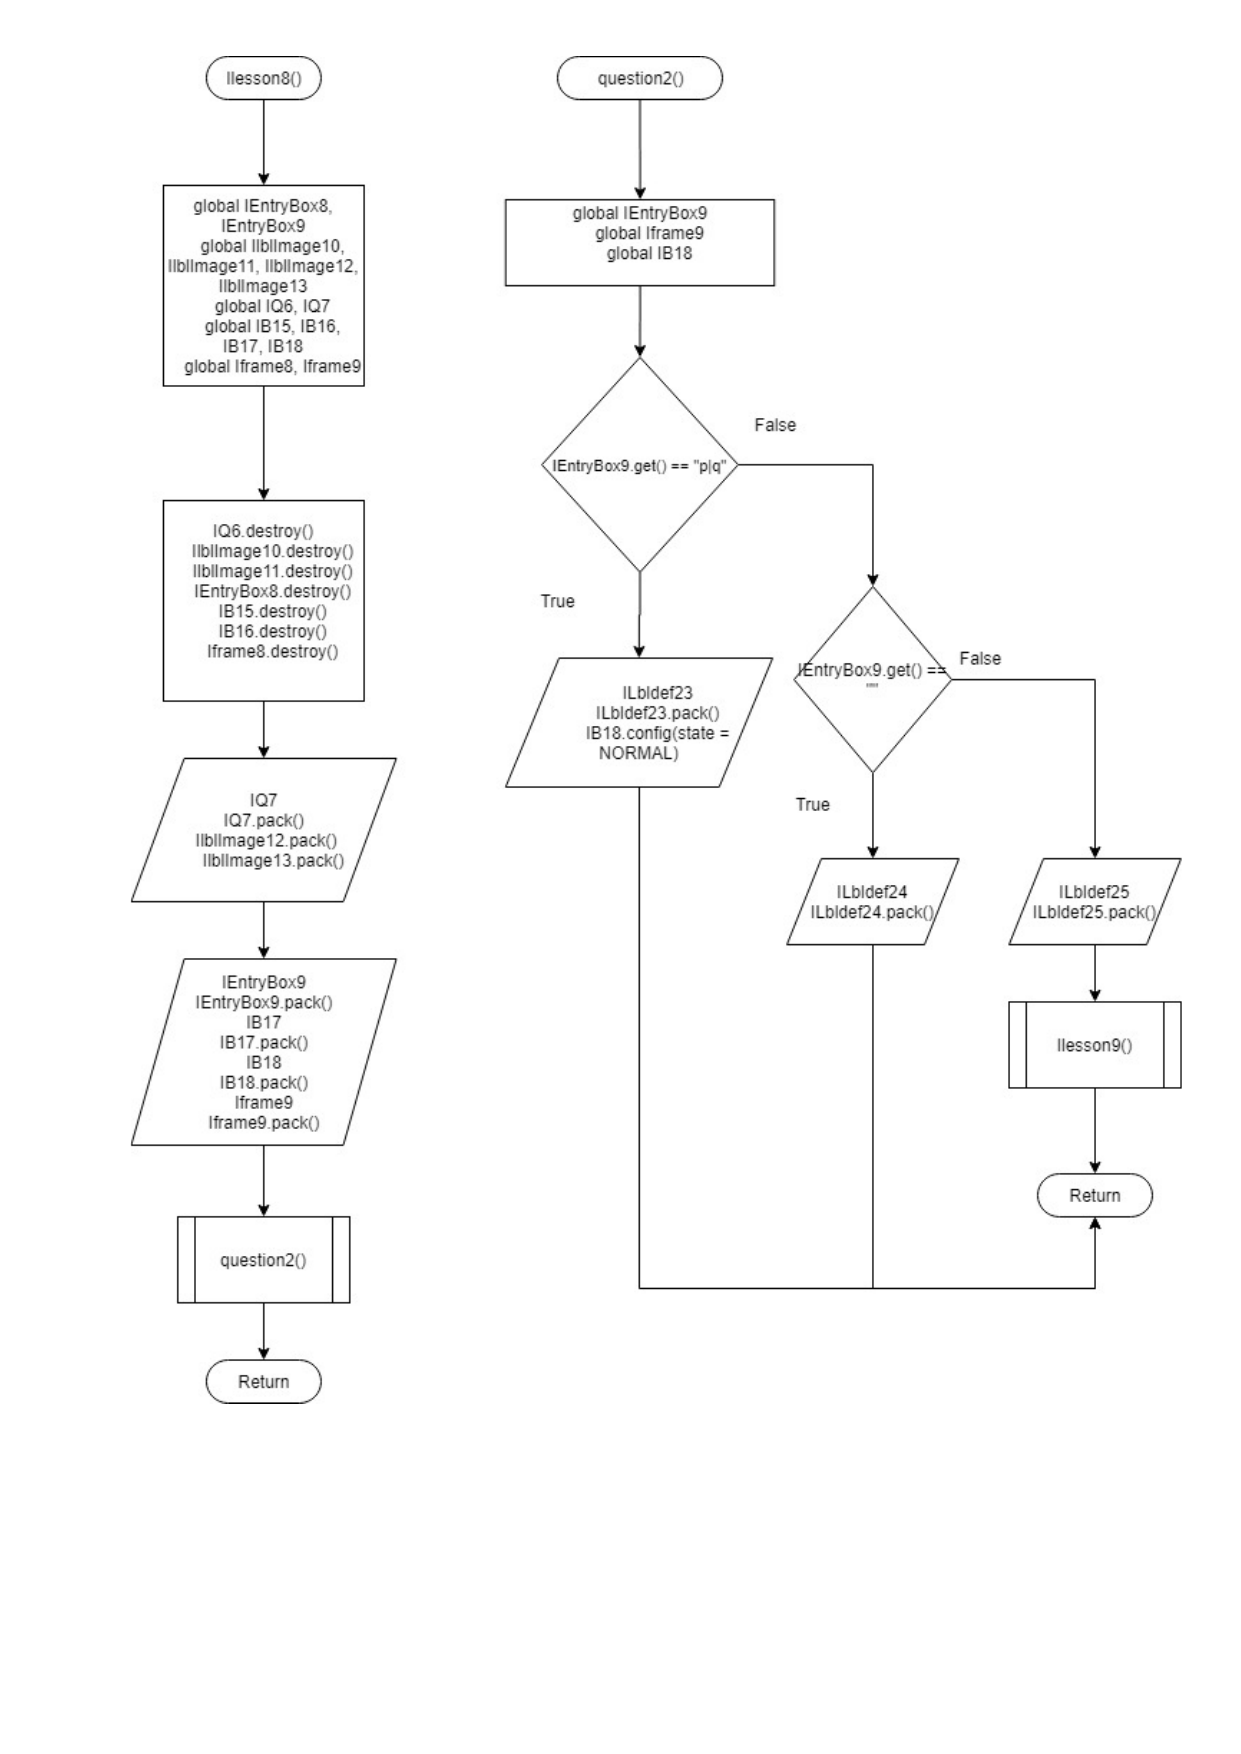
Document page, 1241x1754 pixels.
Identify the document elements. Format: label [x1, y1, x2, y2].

picture [130, 56, 1182, 1404]
